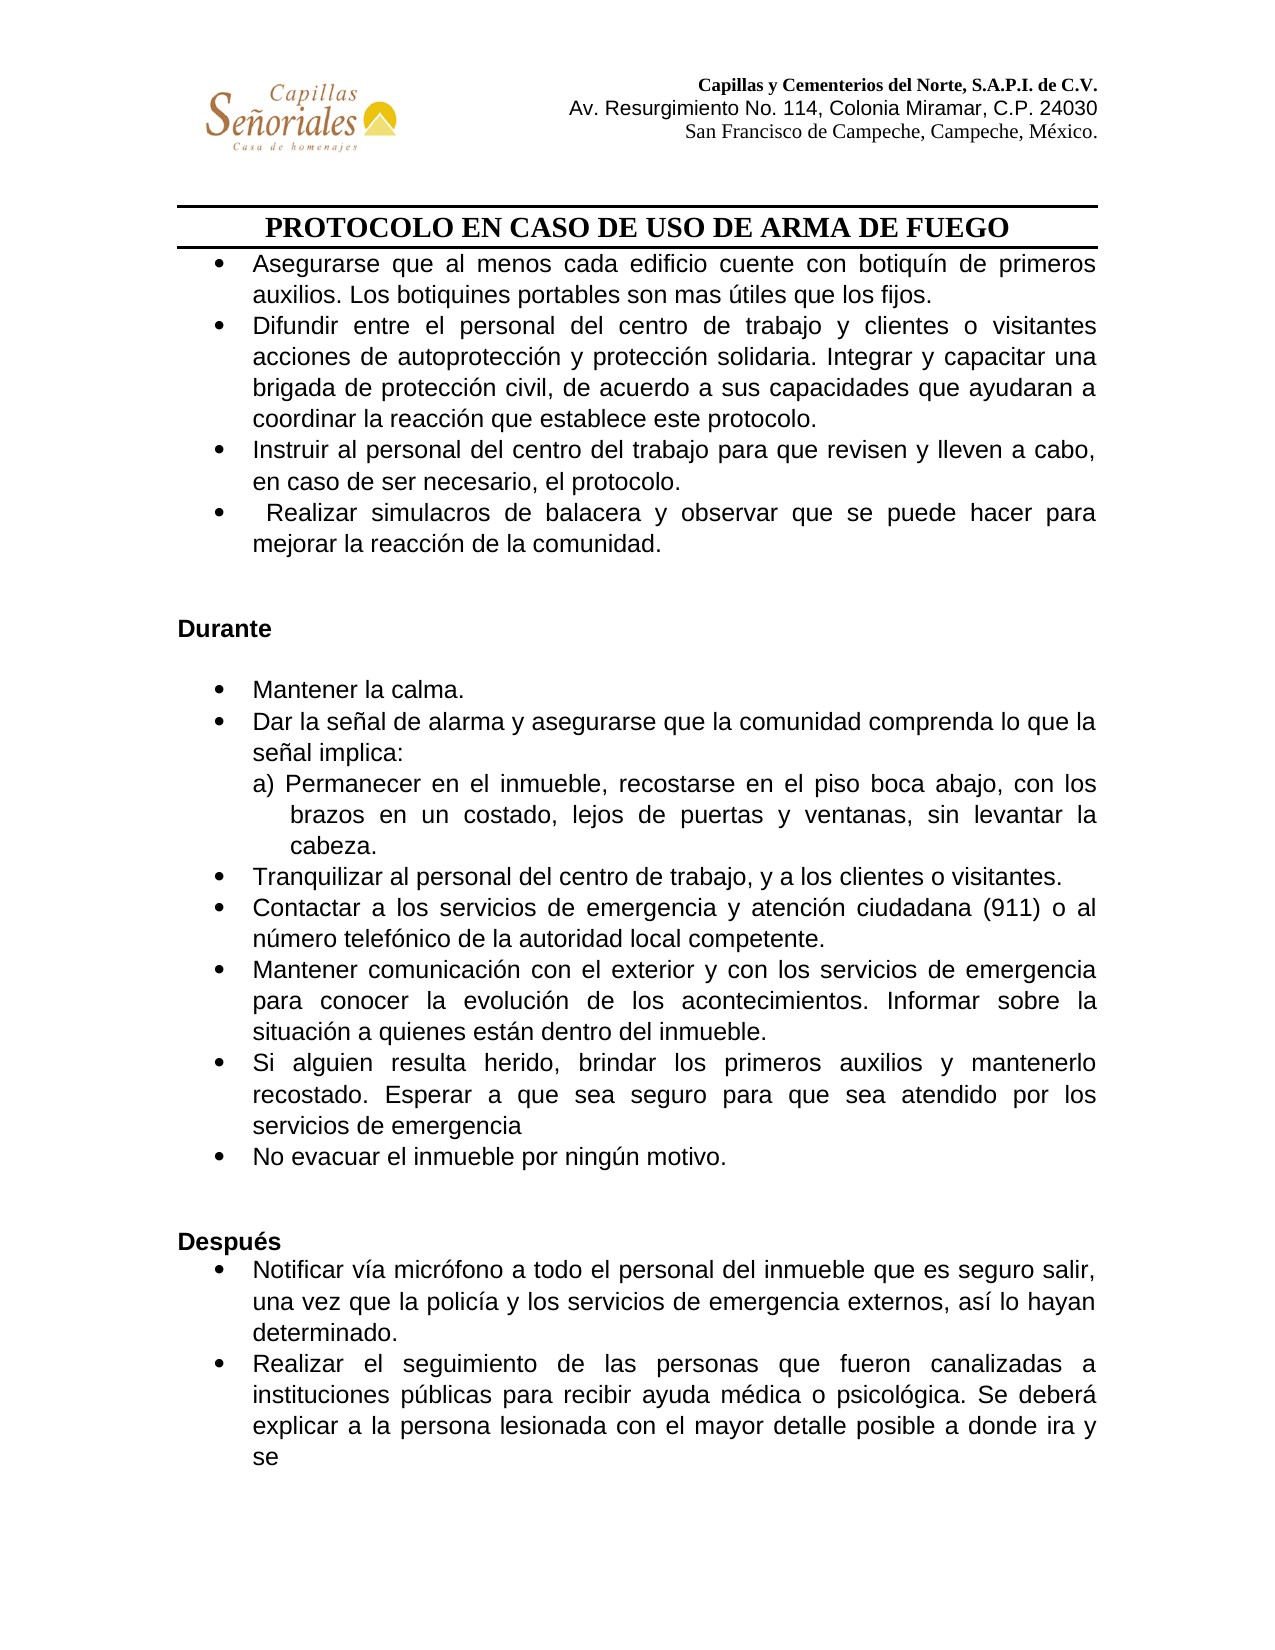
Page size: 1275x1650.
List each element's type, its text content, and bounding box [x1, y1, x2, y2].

list Realizar el seguimiento de las personas que fueron canalizadas a instituciones públicas para recibir ayuda médica o psicológica. Se deberá explicar a la persona lesionada con el mayor detalle posible a donde ira y se [215, 1349, 1098, 1471]
list Notificar vía micrófono a todo el personal del inmueble que es seguro salir, una vez que la policía y los servicios de emergencia externos, así lo hayan determinado. [215, 1255, 1098, 1346]
list Permanecer en el inmueble, recostarse en el piso boca abajo, con los brazos en un costado, lejos de puertas y ventanas, sin levantar la cabeza. [252, 769, 1098, 859]
list Tranquilizar al personal del centro de trabajo, y a los clientes o visitantes. [215, 862, 1098, 891]
list Dar la señal de alarma y asegurarse que la comunidad comprenda lo que la señal implica: [215, 707, 1098, 766]
list Si alguien resulta herido, brindar los primeros auxilios y mantenerlo recostado. Esperar a que sea seguro para que sea atendido por los servicios de emergencia [215, 1048, 1098, 1139]
text Después [177, 1227, 1098, 1255]
list Difundir entre el personal del centro de trabajo y clientes o visitantes acciones de autoprotección y protección solidaria. Integrar y capacitar una brigada de protección civil, de acuerdo a sus capacidades que ayudaran a coordinar la reacción que establece este protocolo. [215, 311, 1098, 433]
list Realizar simulacros de balacera y observar que se puede hacer para mejorar la reacción de la comunidad. [215, 498, 1098, 557]
picture [188, 64, 414, 164]
list Asegurarse que al menos cada edificio cuente con botiquín de primeros auxilios. Los botiquines portables son mas útiles que los fijos. [215, 249, 1098, 309]
list Instruir al personal del centro del trabajo para que revisen y lleven a cabo, en caso de ser necesario, el protocolo. [215, 435, 1098, 495]
list Mantener comunicación con el exterior y con los servicios de emergencia para conocer la evolución de los acontecimientos. Informar sobre la situación a quienes están dentro del inmueble. [215, 955, 1098, 1046]
text Durante [177, 614, 1098, 642]
list No evacuar el inmueble por ningún motivo. [215, 1142, 1098, 1171]
list Mantener la calma. [215, 675, 1098, 704]
list Contactar a los servicios de emergencia y atención ciudadana (911) o al número telefónico de la autoridad local competente. [215, 893, 1098, 953]
